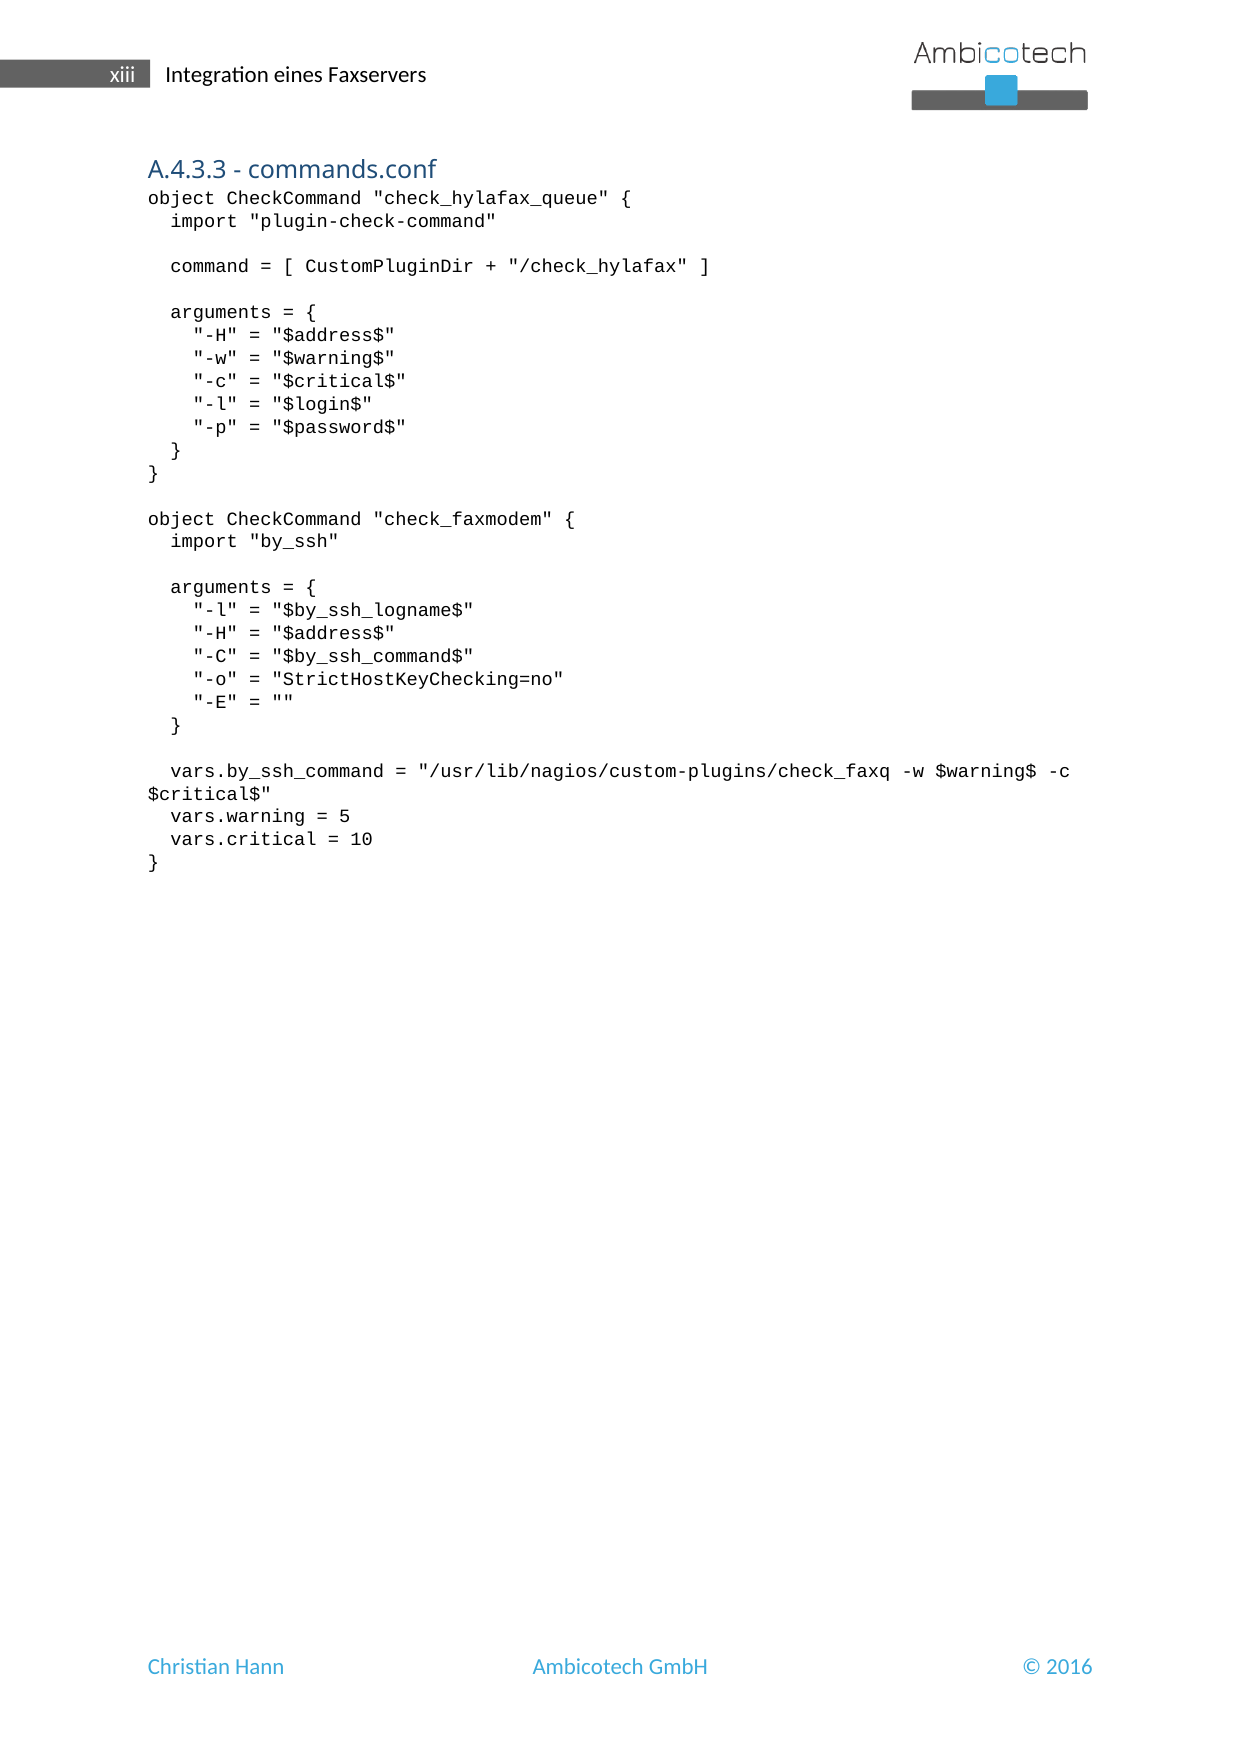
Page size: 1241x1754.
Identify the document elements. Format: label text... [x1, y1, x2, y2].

text object CheckCommand "check_hylafax_queue" { [148, 188, 1093, 210]
text "-l" = "$by_ssh_logname$" [148, 601, 1093, 622]
text arguments = { [148, 303, 1093, 324]
text "-H" = "$address$" [148, 326, 1093, 347]
text "-l" = "$login$" [148, 395, 1093, 416]
text "-w" = "$warning$" [148, 349, 1093, 370]
subtitle A.4.3.3 - commands.conf [148, 152, 1093, 186]
text } [148, 853, 1093, 874]
text "-C" = "$by_ssh_command$" [148, 647, 1093, 668]
text } [148, 716, 1093, 737]
text command = [ CustomPluginDir + "/check_hylafax" ] [148, 257, 1093, 278]
text "-E" = "" [148, 693, 1093, 714]
text } [148, 441, 1093, 462]
text vars.critical = 10 [148, 830, 1093, 851]
text } [148, 463, 1093, 485]
text "-H" = "$address$" [148, 624, 1093, 645]
text vars.warning = 5 [148, 807, 1093, 828]
text "-c" = "$critical$" [148, 372, 1093, 393]
text import "by_ssh" [148, 532, 1093, 553]
text vars.by_ssh_command = "/usr/lib/nagios/custom-plugins/check_faxq -w $warning$ -c $critical$" [148, 761, 1093, 806]
text "-o" = "StrictHostKeyChecking=no" [148, 670, 1093, 691]
picture [911, 34, 1093, 116]
text object CheckCommand "check_faxmodem" { [148, 509, 1093, 531]
text import "plugin-check-command" [148, 211, 1093, 233]
text arguments = { [148, 578, 1093, 599]
text "-p" = "$password$" [148, 418, 1093, 439]
